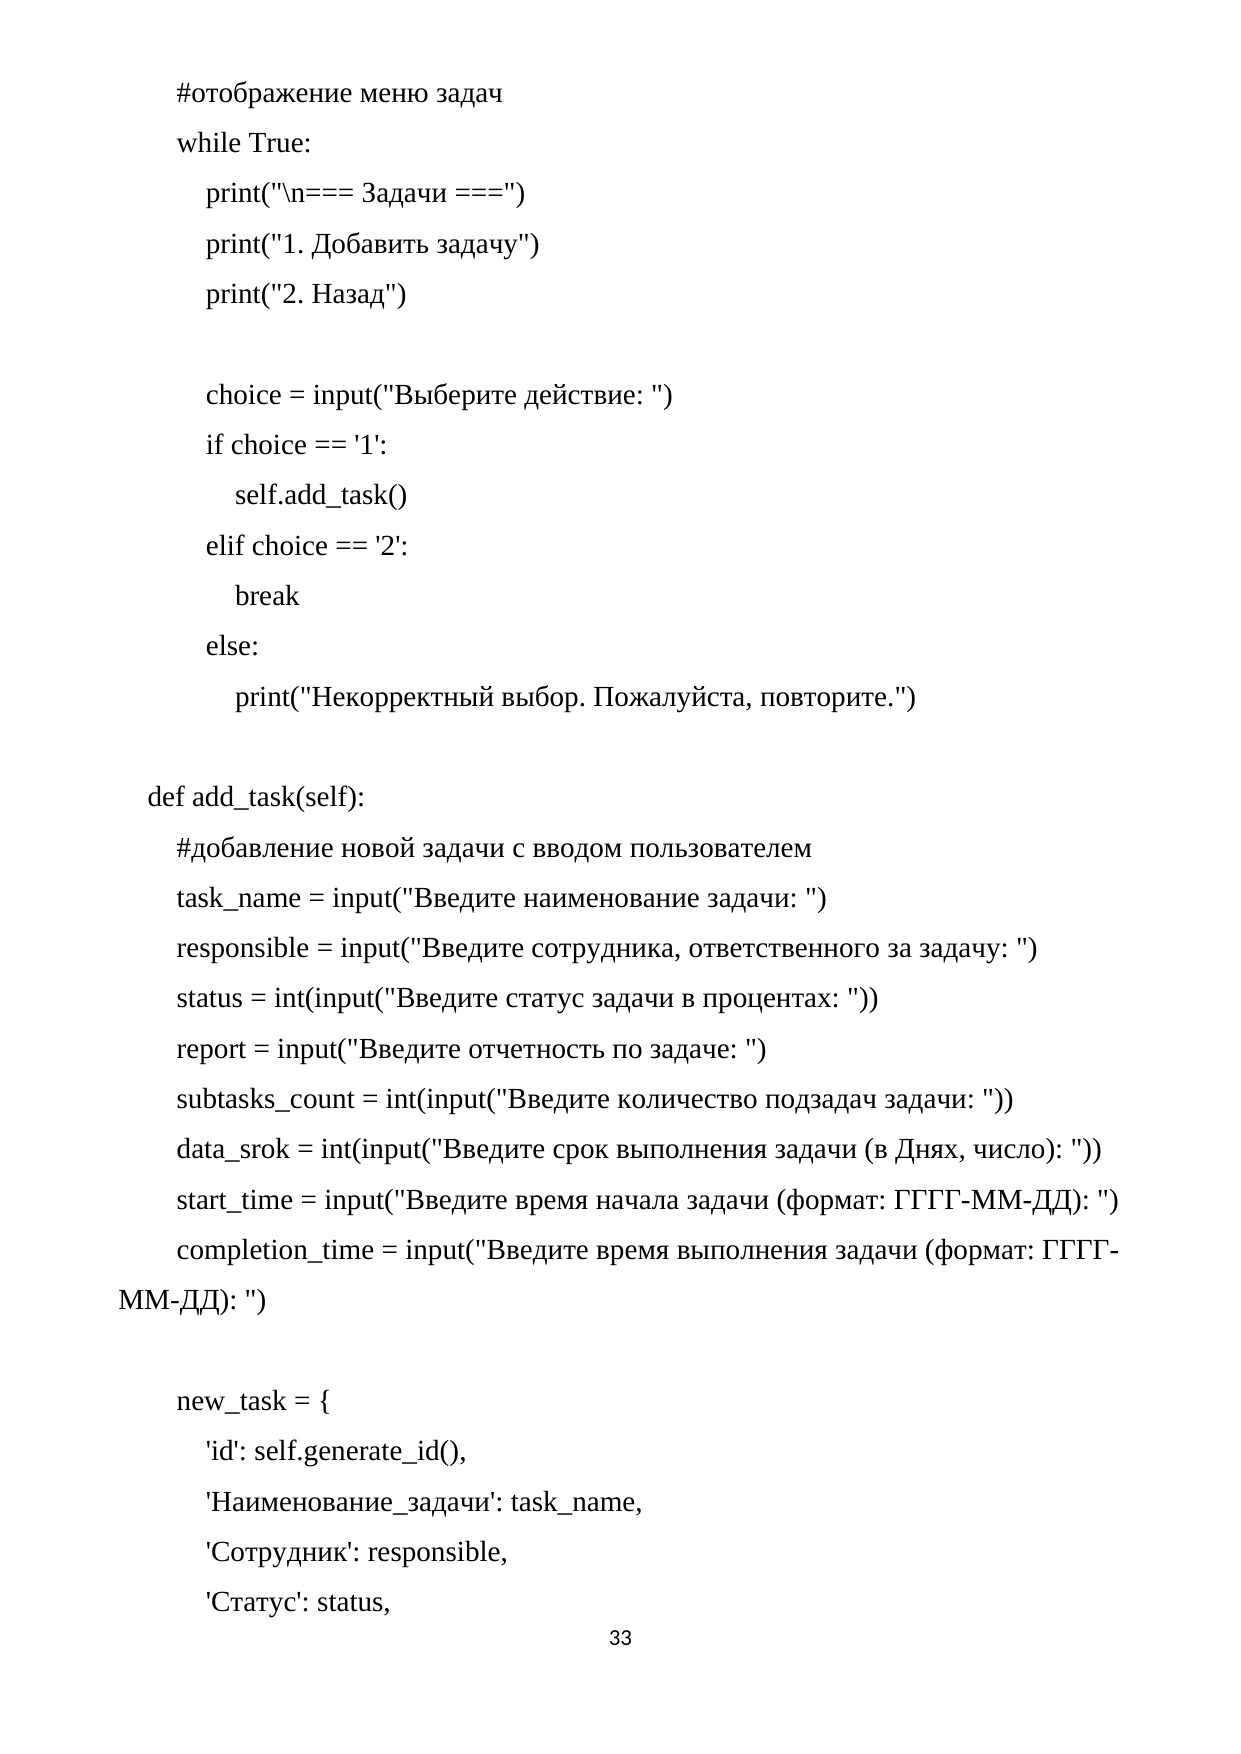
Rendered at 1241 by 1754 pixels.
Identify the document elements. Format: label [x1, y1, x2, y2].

text [118, 75, 1122, 1618]
